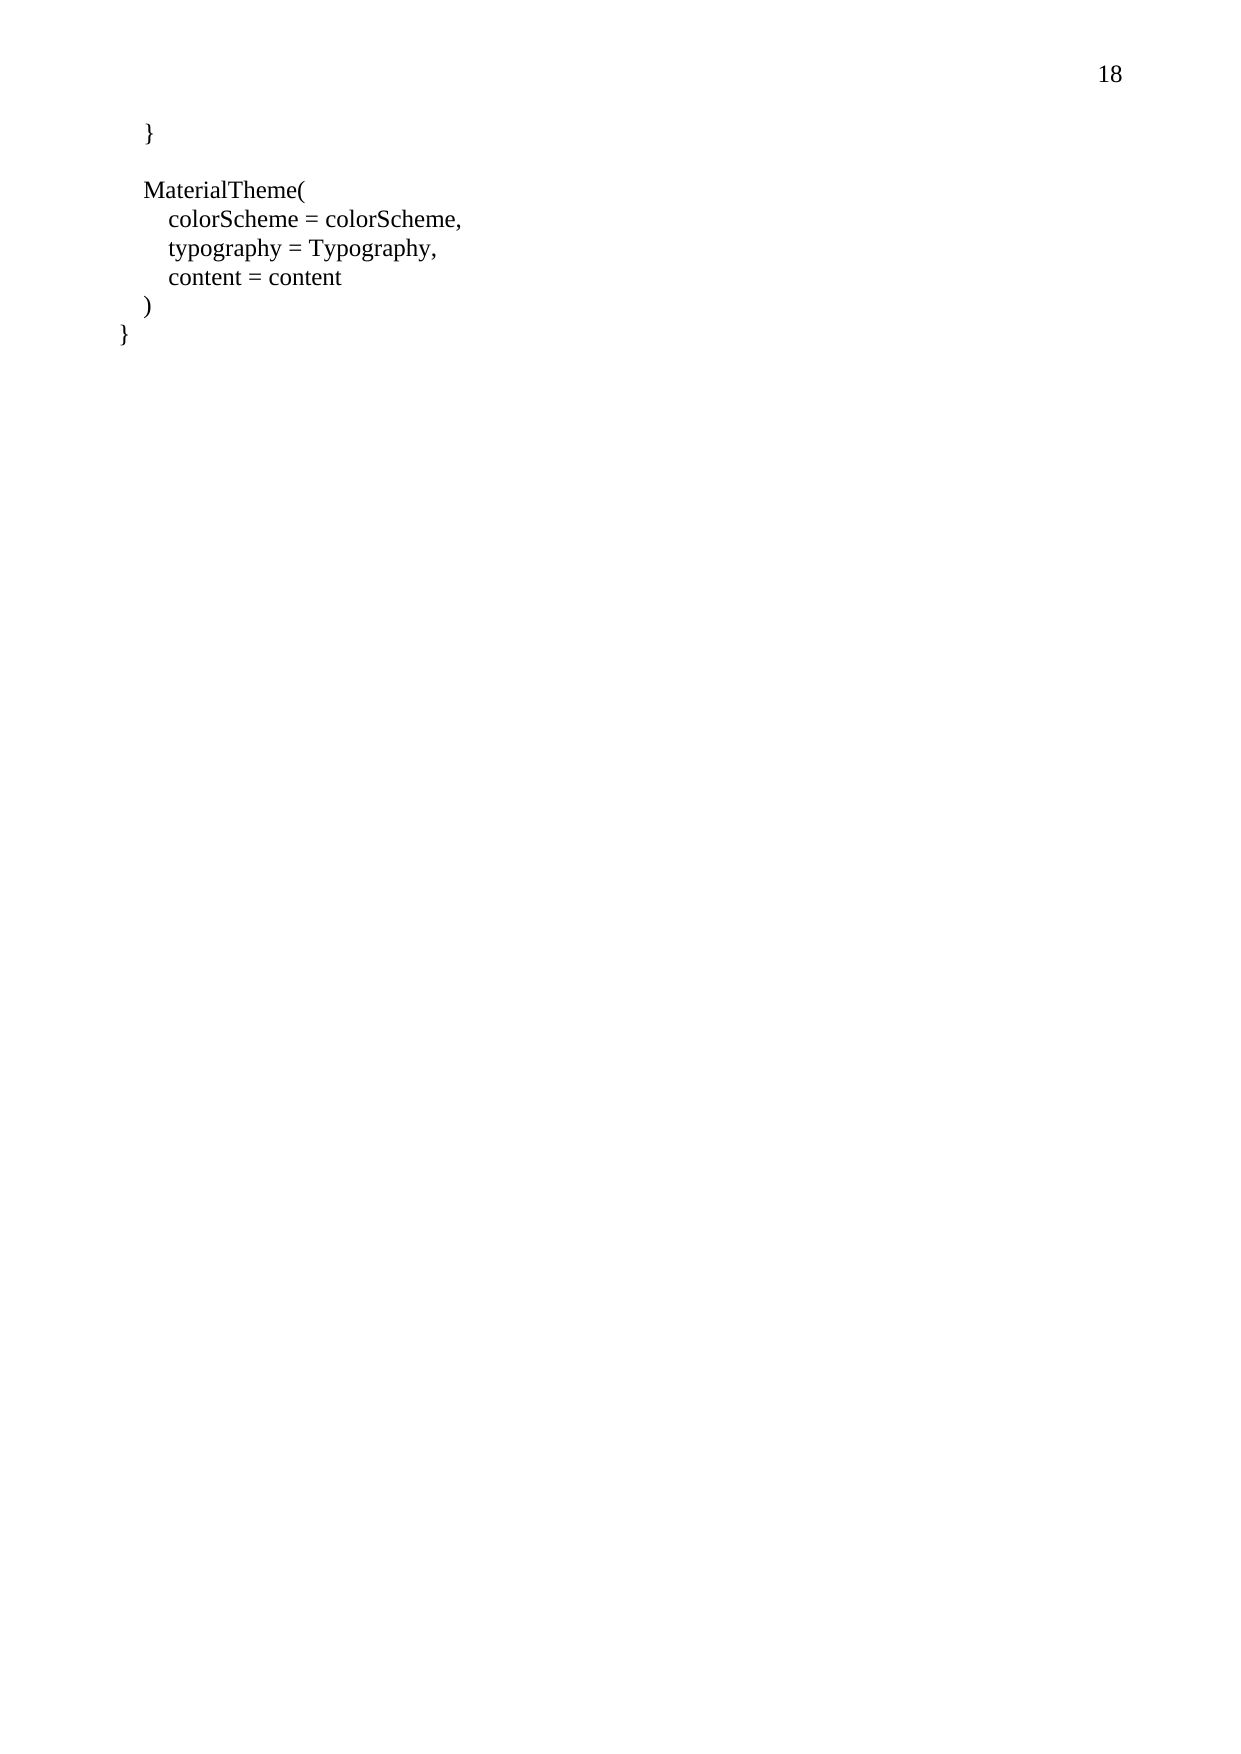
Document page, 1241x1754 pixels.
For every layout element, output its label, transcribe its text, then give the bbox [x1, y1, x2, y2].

text MaterialTheme( [118, 176, 1122, 204]
text content = content [118, 262, 1122, 291]
text colorScheme = colorScheme, [118, 204, 1122, 233]
text } [118, 118, 1122, 147]
text typography = Typography, [118, 233, 1122, 262]
text ) [118, 291, 1122, 319]
text } [118, 319, 1122, 348]
